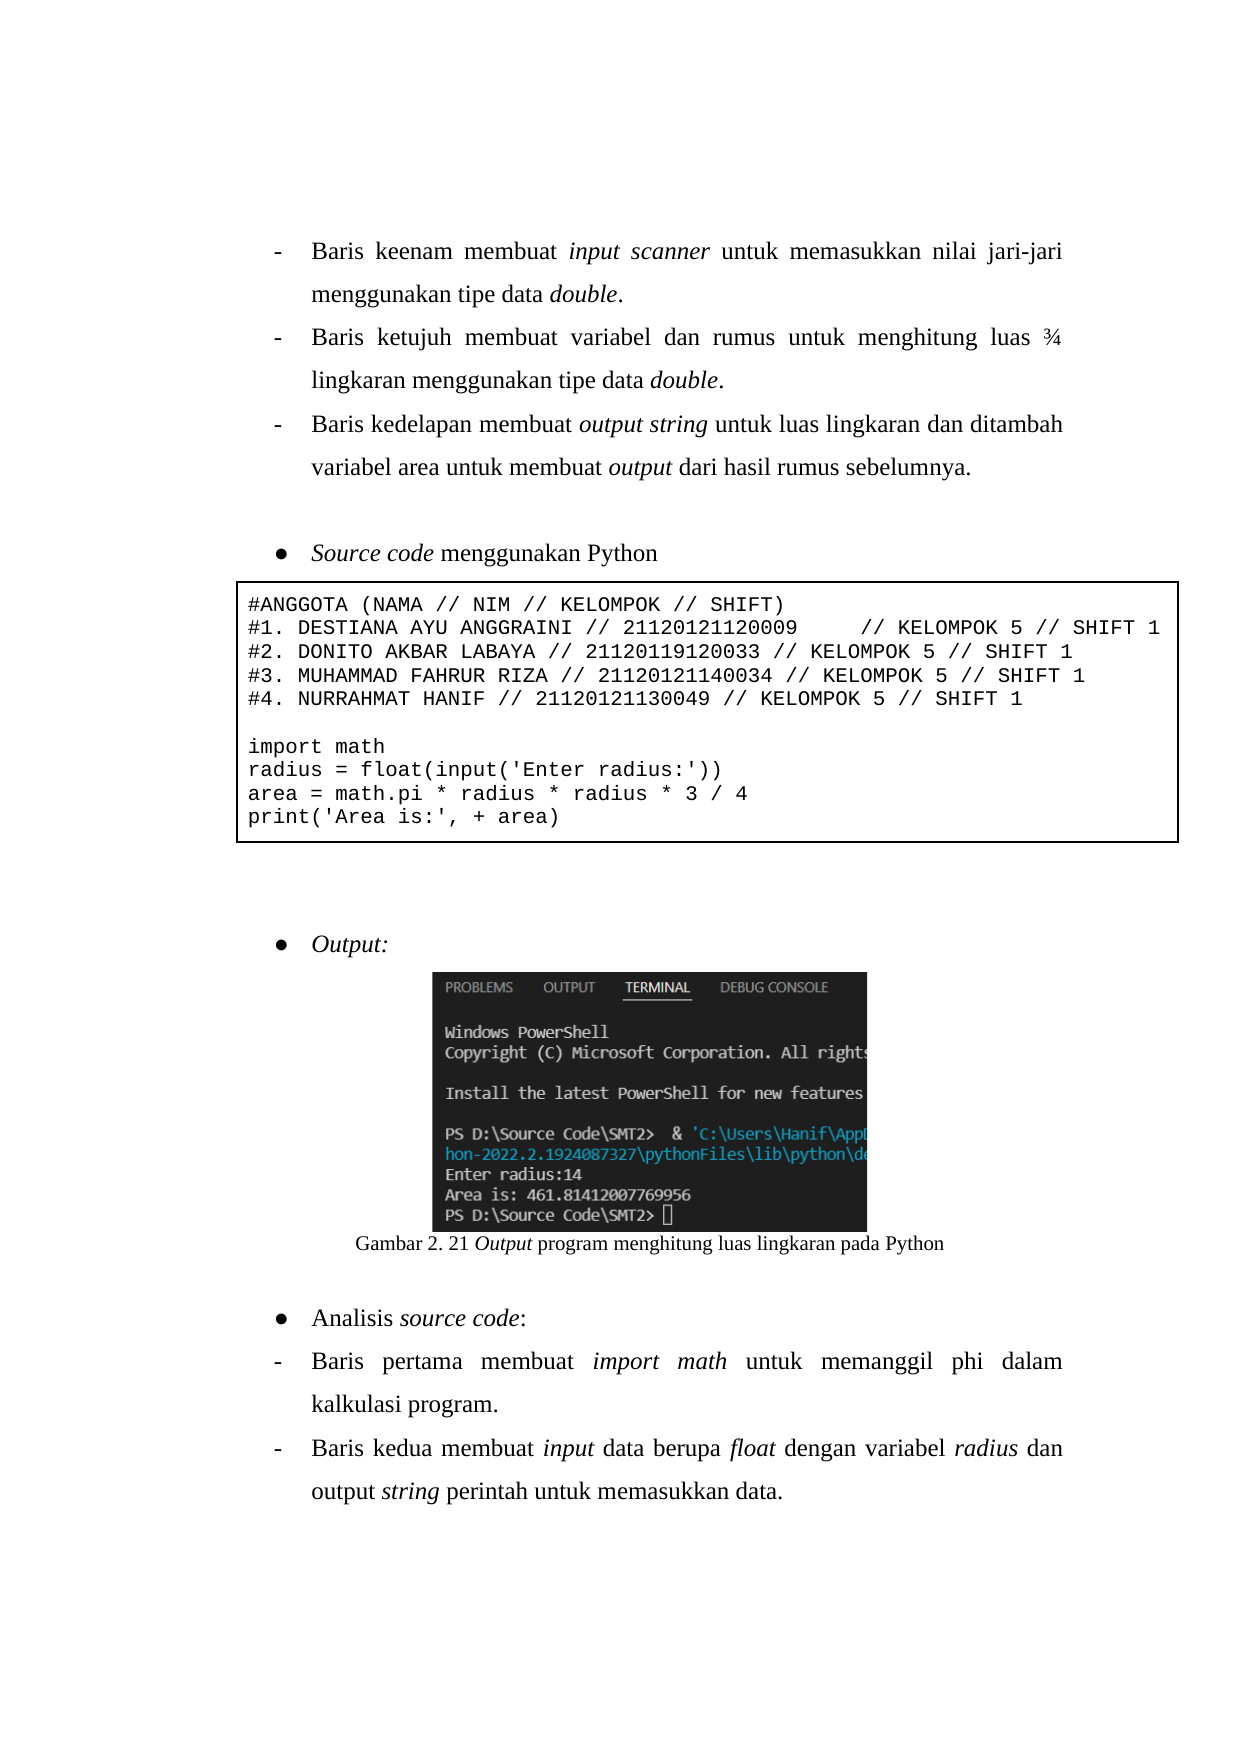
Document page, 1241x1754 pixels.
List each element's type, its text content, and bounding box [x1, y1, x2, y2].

list Baris kedelapan membuat output string untuk luas lingkaran dan ditambah variabel area untuk membuat output dari hasil rumus sebelumnya. [274, 409, 1063, 481]
list Baris ketujuh membuat variabel dan rumus untuk menghitung luas ¾ lingkaran menggunakan tipe data double. [274, 322, 1063, 394]
list Baris kedua membuat input data berupa float dengan variabel radius dan output string perintah untuk memasukkan data. [274, 1433, 1063, 1504]
picture [432, 972, 868, 1232]
table_header #ANGGOTA (NAMA // NIM // KELOMPOK // SHIFT) #1. DESTIANA AYU ANGGRAINI // 21120121120009 // KELOMPOK 5 // SHIFT 1 #2. DONITO AKBAR LABAYA // 21120119120033 // KELOMPOK 5 // SHIFT 1 #3. MUHAMMAD FAHRUR RIZA // 21120121140034 // KELOMPOK 5 // SHIFT 1 #4. NURRAHMAT HANIF // 21120121130049 // KELOMPOK 5 // SHIFT 1 import math radius = float(input('Enter radius:')) area = math.pi * radius * radius * 3 / 4 print('Area is:', + area) [238, 583, 1177, 841]
list Source code menggunakan Python [274, 538, 1063, 567]
list Output: [274, 929, 1063, 958]
list Baris pertama membuat import math untuk memanggil phi dalam kalkulasi program. [274, 1346, 1063, 1418]
list Analisis source code: [274, 1303, 1063, 1332]
list Baris keenam membuat input scanner untuk memasukkan nilai jari-jari menggunakan tipe data double. [274, 236, 1063, 308]
text Gambar 2. 21 Output program menghitung luas lingkaran pada Python [236, 1231, 1063, 1255]
